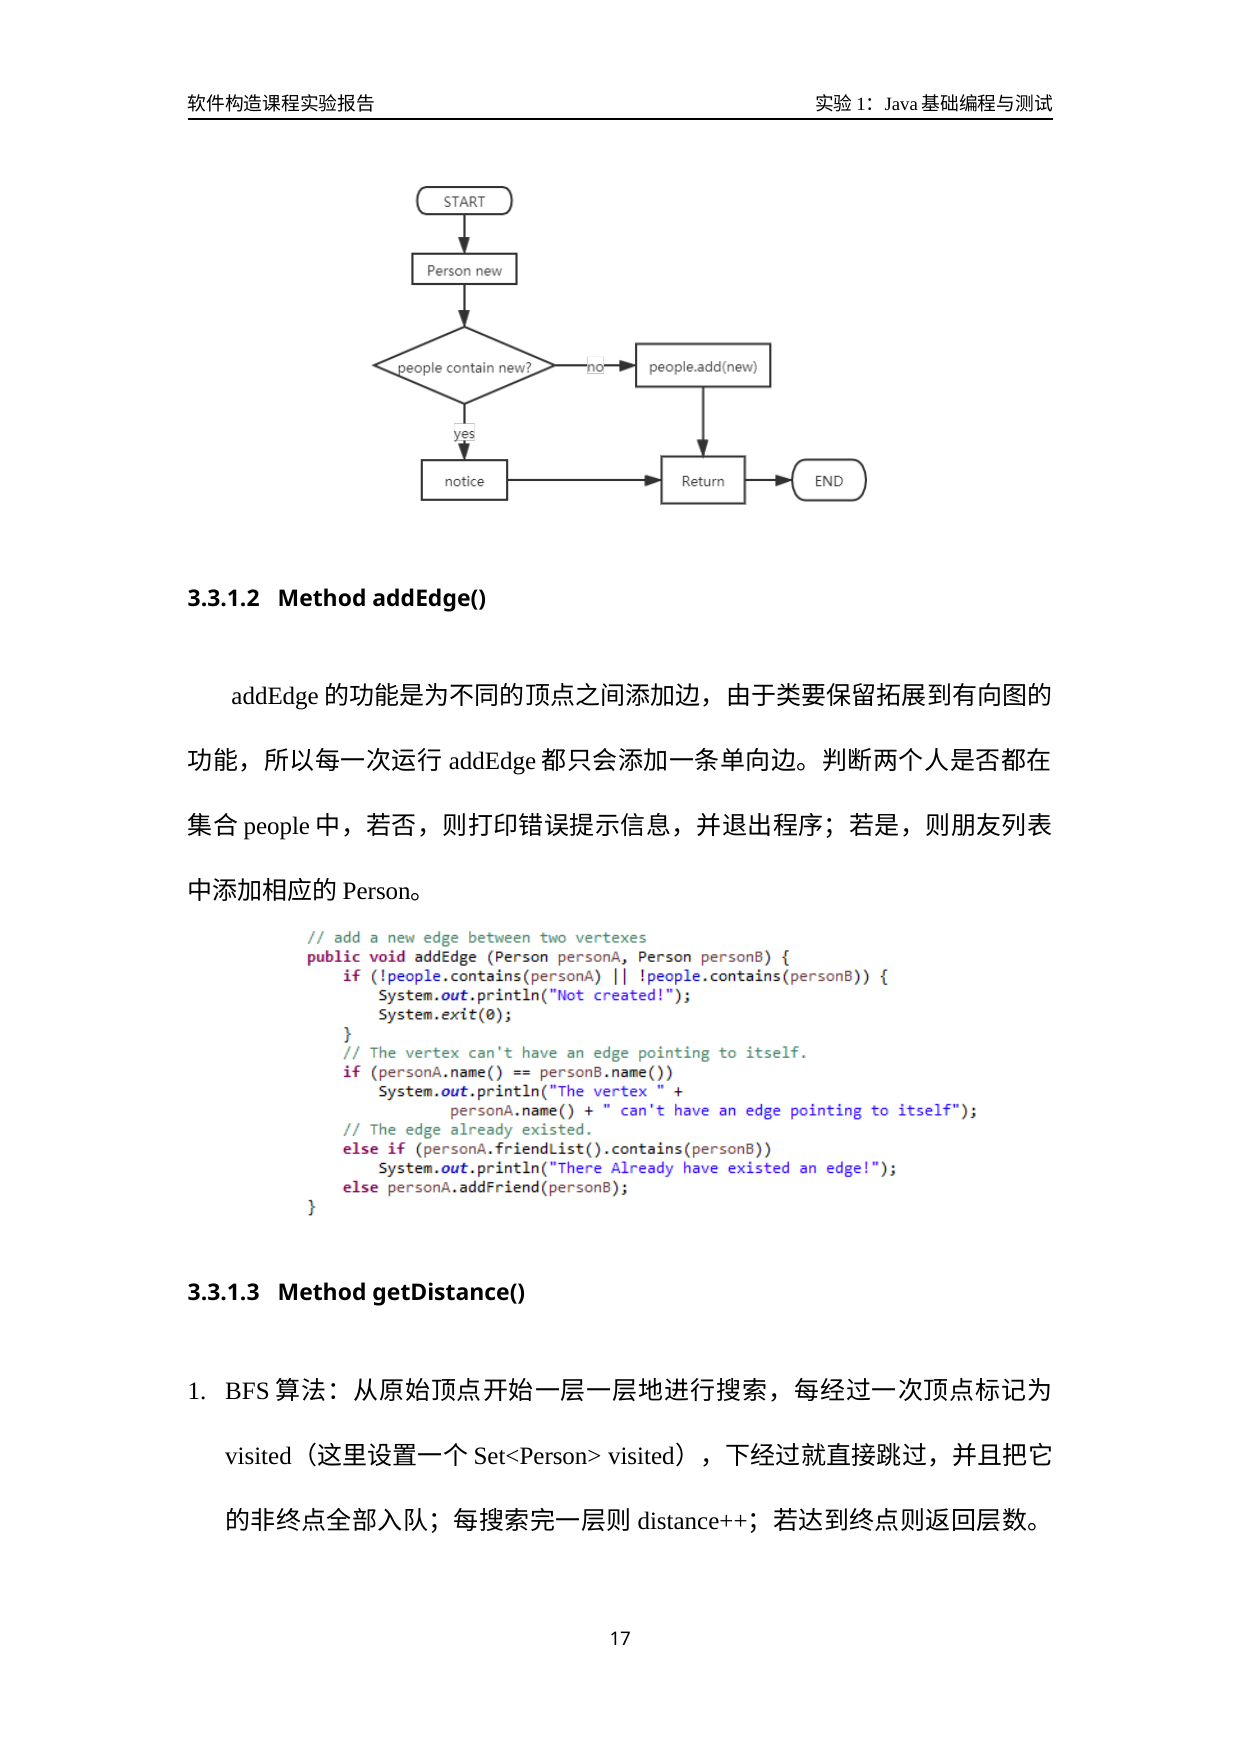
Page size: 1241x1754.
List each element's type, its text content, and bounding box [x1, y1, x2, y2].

subtitle Method addEdge() [187, 581, 1053, 614]
picture [348, 162, 892, 529]
picture [293, 921, 991, 1227]
text addEdge的功能是为不同的顶点之间添加边，由于类要保留拓展到有向图的功能，所以每一次运行addEdge都只会添加一条单向边。判断两个人是否都在集合people中，若否，则打印错误提示信息，并退出程序；若是，则朋友列表中添加相应的Person。 [187, 661, 1053, 921]
subtitle Method getDistance() [187, 1276, 1053, 1308]
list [187, 1356, 1053, 1551]
